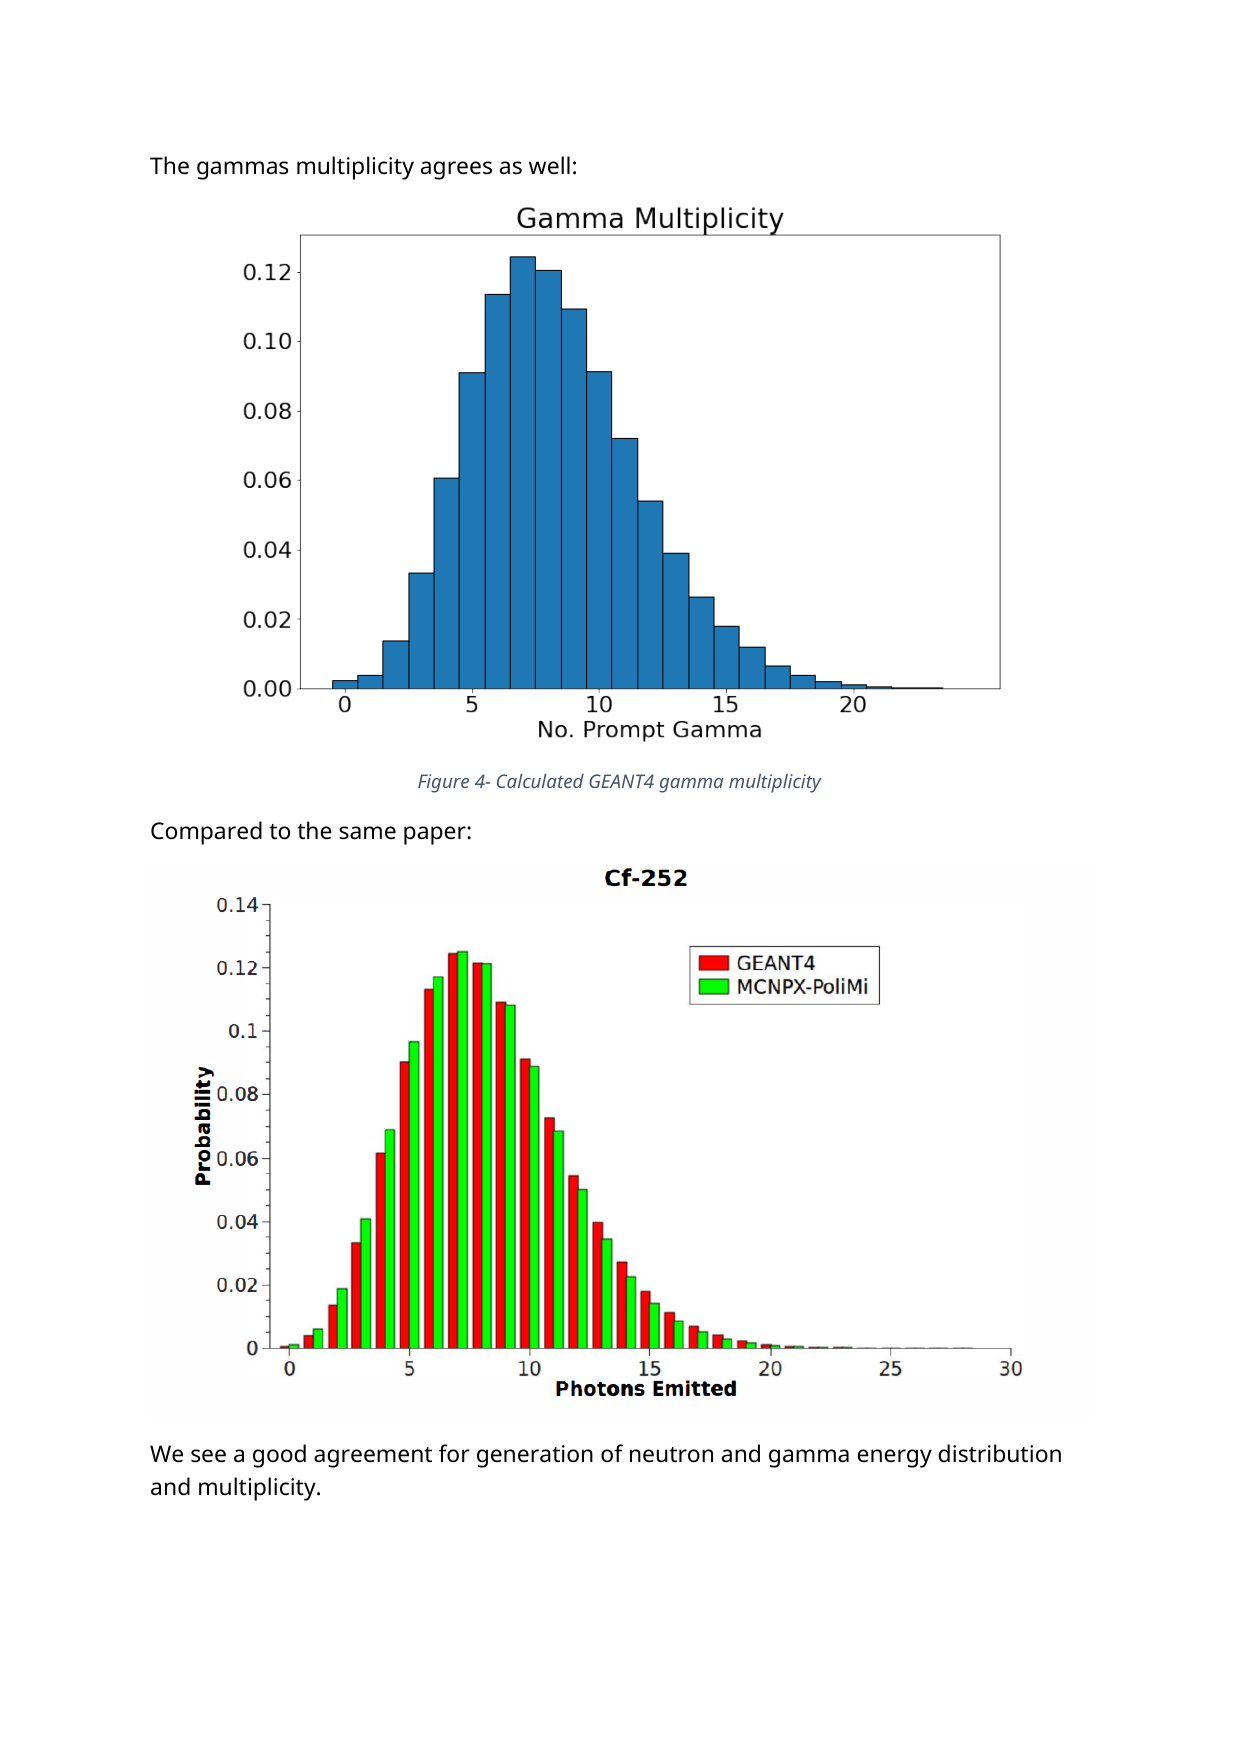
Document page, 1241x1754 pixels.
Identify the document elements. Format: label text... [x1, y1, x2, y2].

picture [234, 200, 1006, 749]
text Figure 4- Calculated GEANT4 gamma multiplicity [150, 768, 1090, 794]
picture [150, 865, 1091, 1419]
text Compared to the same paper: [150, 814, 1090, 846]
text The gammas multiplicity agrees as well: [150, 150, 1090, 181]
text We see a good agreement for generation of neutron and gamma energy distribution and multiplicity. [150, 1438, 1090, 1503]
